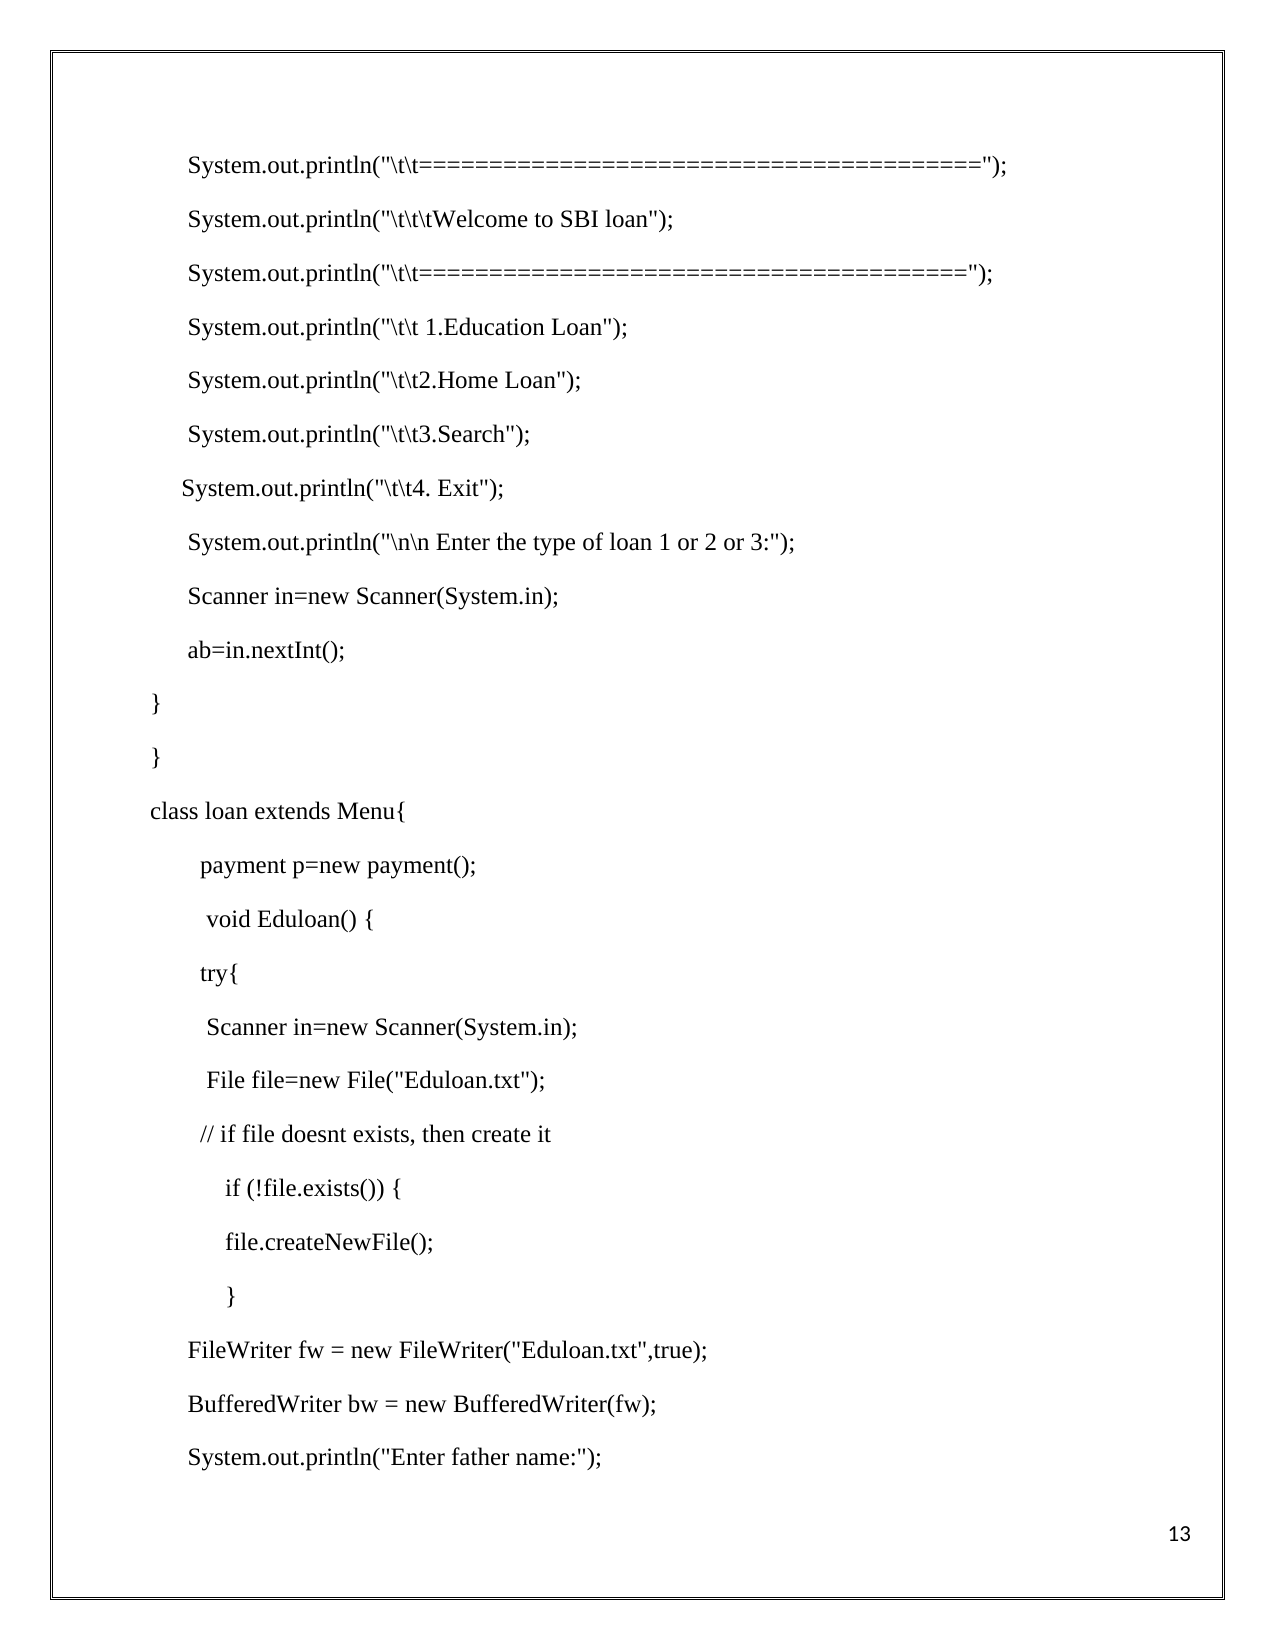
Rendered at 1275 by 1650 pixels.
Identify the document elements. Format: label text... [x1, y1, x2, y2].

text } [150, 742, 1191, 771]
text File file=new File("Eduloan.txt"); [150, 1066, 1191, 1094]
text System.out.println("\t\t========================================"); [150, 150, 1191, 179]
text System.out.println("Enter father name:"); [150, 1442, 1191, 1471]
text Scanner in=new Scanner(System.in); [150, 581, 1191, 609]
text System.out.println("\t\t\tWelcome to SBI loan"); [150, 204, 1191, 233]
text payment p=new payment(); [150, 850, 1191, 879]
text Scanner in=new Scanner(System.in); [150, 1012, 1191, 1040]
text if (!file.exists()) { [150, 1173, 1191, 1202]
text BufferedWriter bw = new BufferedWriter(fw); [150, 1389, 1191, 1417]
text System.out.println("\t\t 1.Education Loan"); [150, 312, 1191, 340]
text class loan extends Menu{ [150, 796, 1191, 825]
text void Eduloan() { [150, 904, 1191, 933]
text ab=in.nextInt(); [150, 635, 1191, 663]
text System.out.println("\t\t3.Search"); [150, 419, 1191, 448]
text try{ [150, 958, 1191, 987]
text // if file doesnt exists, then create it [150, 1119, 1191, 1148]
text } [150, 688, 1191, 717]
text } [150, 1281, 1191, 1310]
text file.createNewFile(); [150, 1227, 1191, 1256]
text System.out.println("\n\n Enter the type of loan 1 or 2 or 3:"); [150, 527, 1191, 556]
text System.out.println("\t\t2.Home Loan"); [150, 365, 1191, 394]
text System.out.println("\t\t4. Exit"); [150, 473, 1191, 502]
text FileWriter fw = new FileWriter("Eduloan.txt",true); [150, 1335, 1191, 1363]
text System.out.println("\t\t======================================="); [150, 258, 1191, 286]
